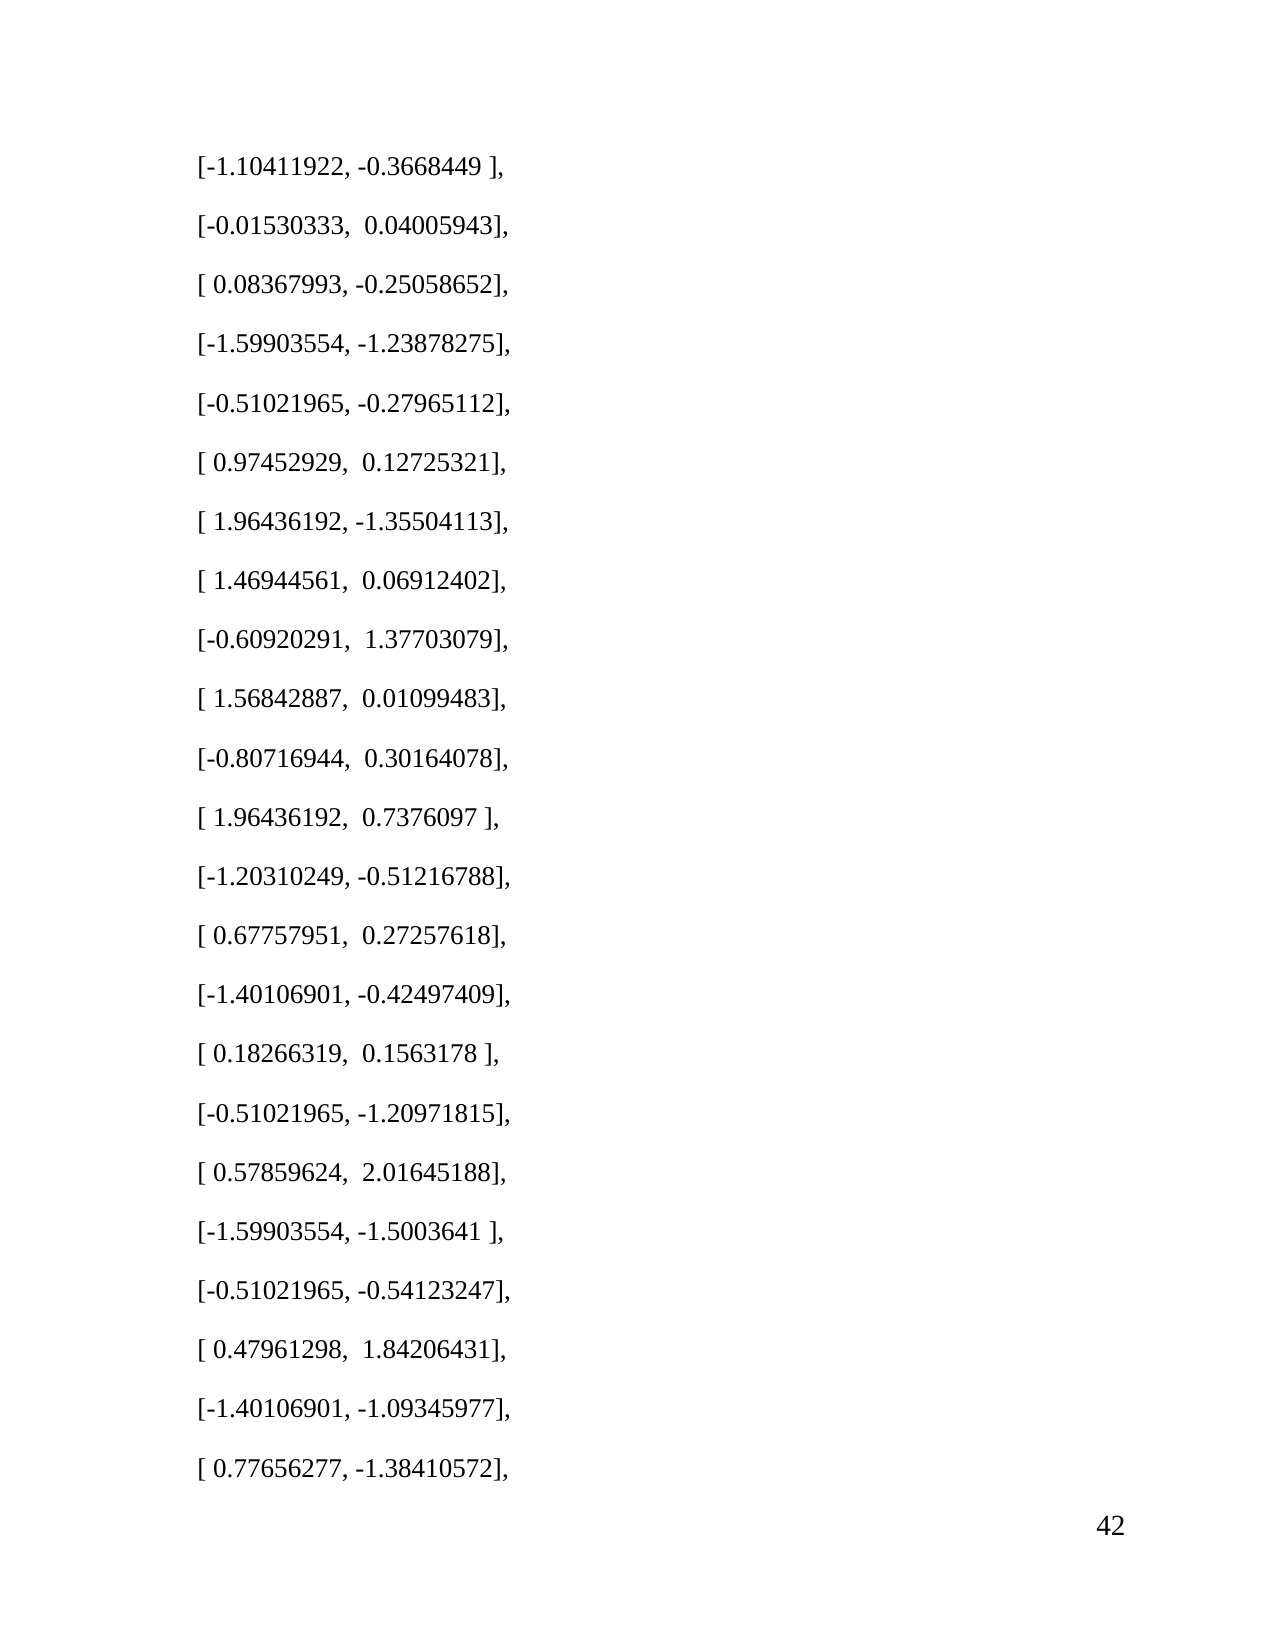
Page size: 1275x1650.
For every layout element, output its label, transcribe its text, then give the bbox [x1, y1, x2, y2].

text [-0.51021965, -0.54123247], [150, 1274, 1125, 1305]
text [ 1.96436192, -1.35504113], [150, 505, 1125, 536]
text [-0.51021965, -0.27965112], [150, 387, 1125, 418]
text [-1.59903554, -1.5003641 ], [150, 1215, 1125, 1246]
text [-0.80716944, 0.30164078], [150, 742, 1125, 773]
text [ 0.08367993, -0.25058652], [150, 268, 1125, 299]
text [-1.20310249, -0.51216788], [150, 860, 1125, 891]
text [ 0.67757951, 0.27257618], [150, 919, 1125, 950]
text [-0.60920291, 1.37703079], [150, 623, 1125, 654]
text [-0.01530333, 0.04005943], [150, 209, 1125, 240]
text [-1.40106901, -0.42497409], [150, 978, 1125, 1009]
text [ 0.97452929, 0.12725321], [150, 446, 1125, 477]
text [ 1.46944561, 0.06912402], [150, 564, 1125, 595]
text [-1.10411922, -0.3668449 ], [150, 150, 1125, 181]
text [ 0.18266319, 0.1563178 ], [150, 1037, 1125, 1069]
text [-0.51021965, -1.20971815], [150, 1097, 1125, 1128]
text [ 1.56842887, 0.01099483], [150, 682, 1125, 714]
text [ 1.96436192, 0.7376097 ], [150, 801, 1125, 832]
text [ 0.77656277, -1.38410572], [150, 1452, 1125, 1483]
text [ 0.57859624, 2.01645188], [150, 1156, 1125, 1187]
text [-1.59903554, -1.23878275], [150, 327, 1125, 359]
text [-1.40106901, -1.09345977], [150, 1392, 1125, 1424]
text [ 0.47961298, 1.84206431], [150, 1333, 1125, 1364]
